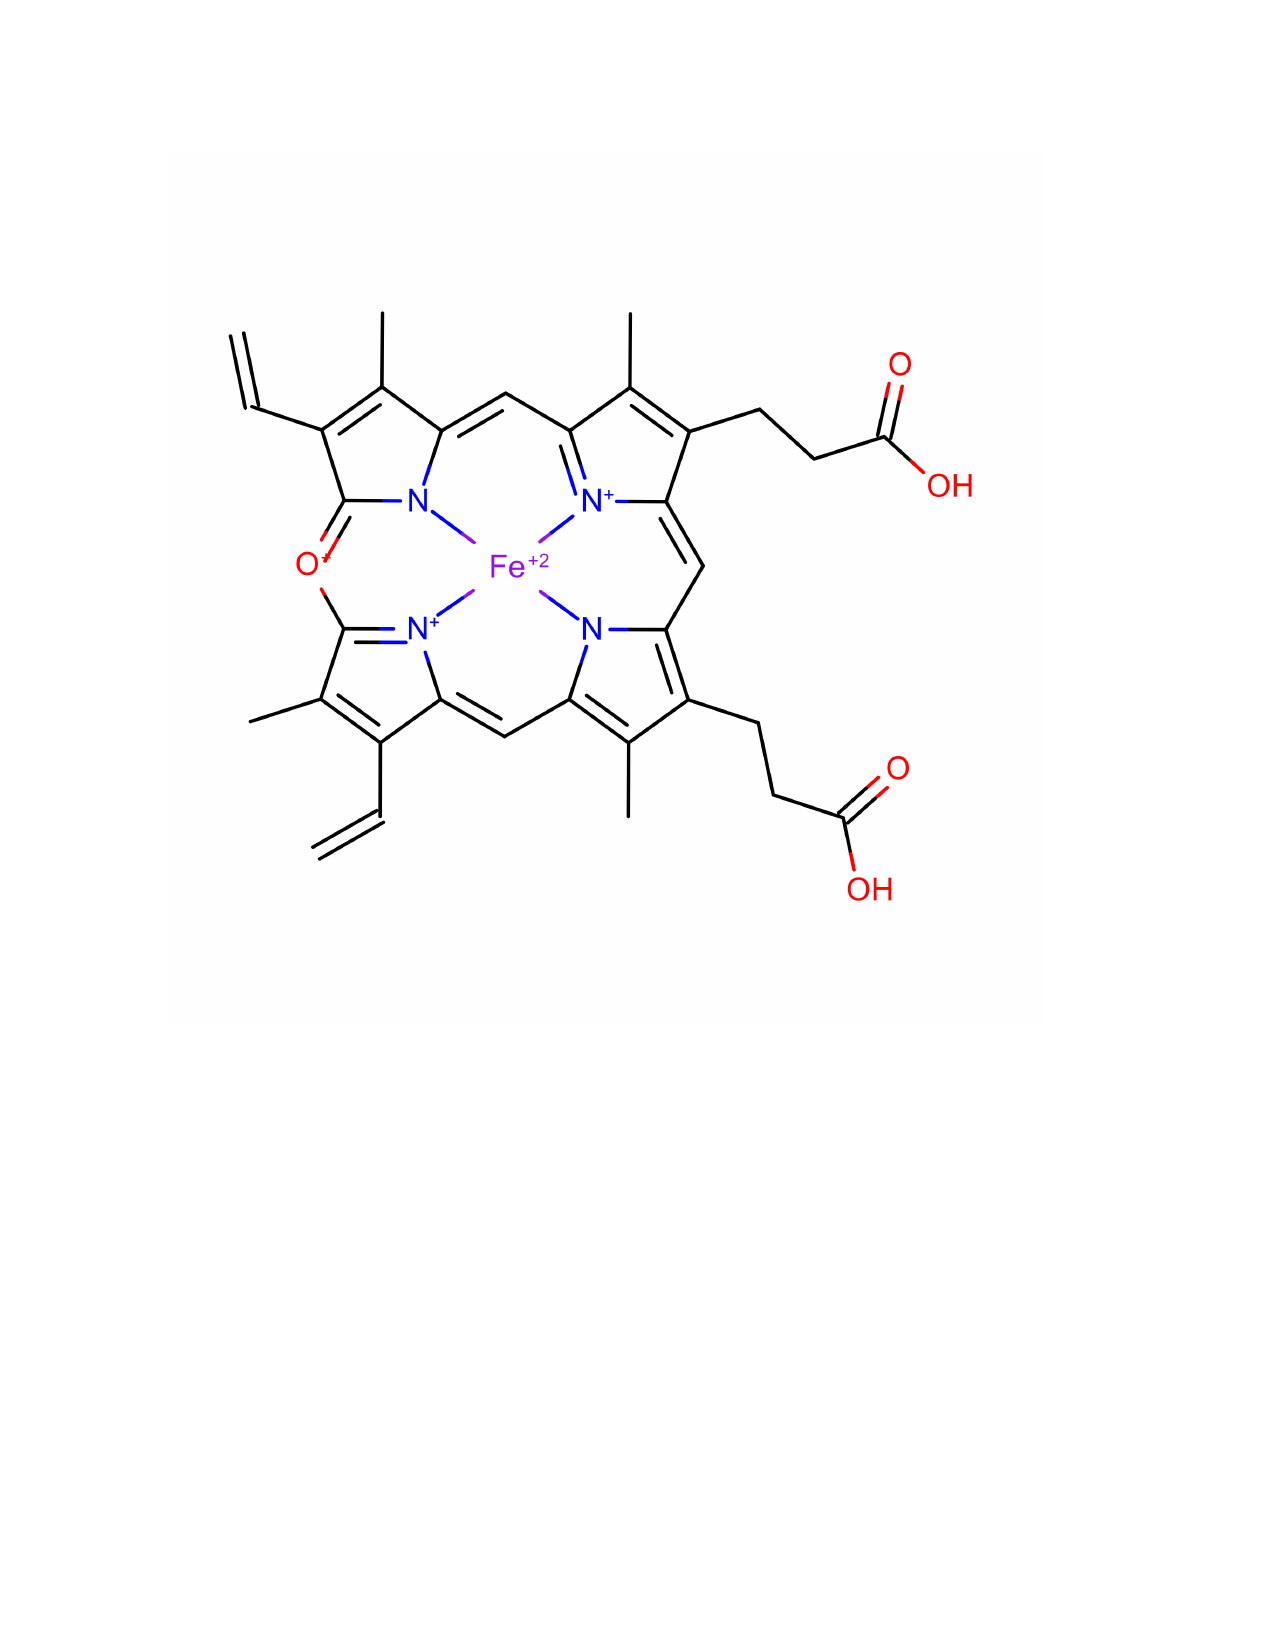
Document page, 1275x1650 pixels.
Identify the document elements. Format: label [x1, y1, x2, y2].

picture [168, 150, 1044, 1025]
